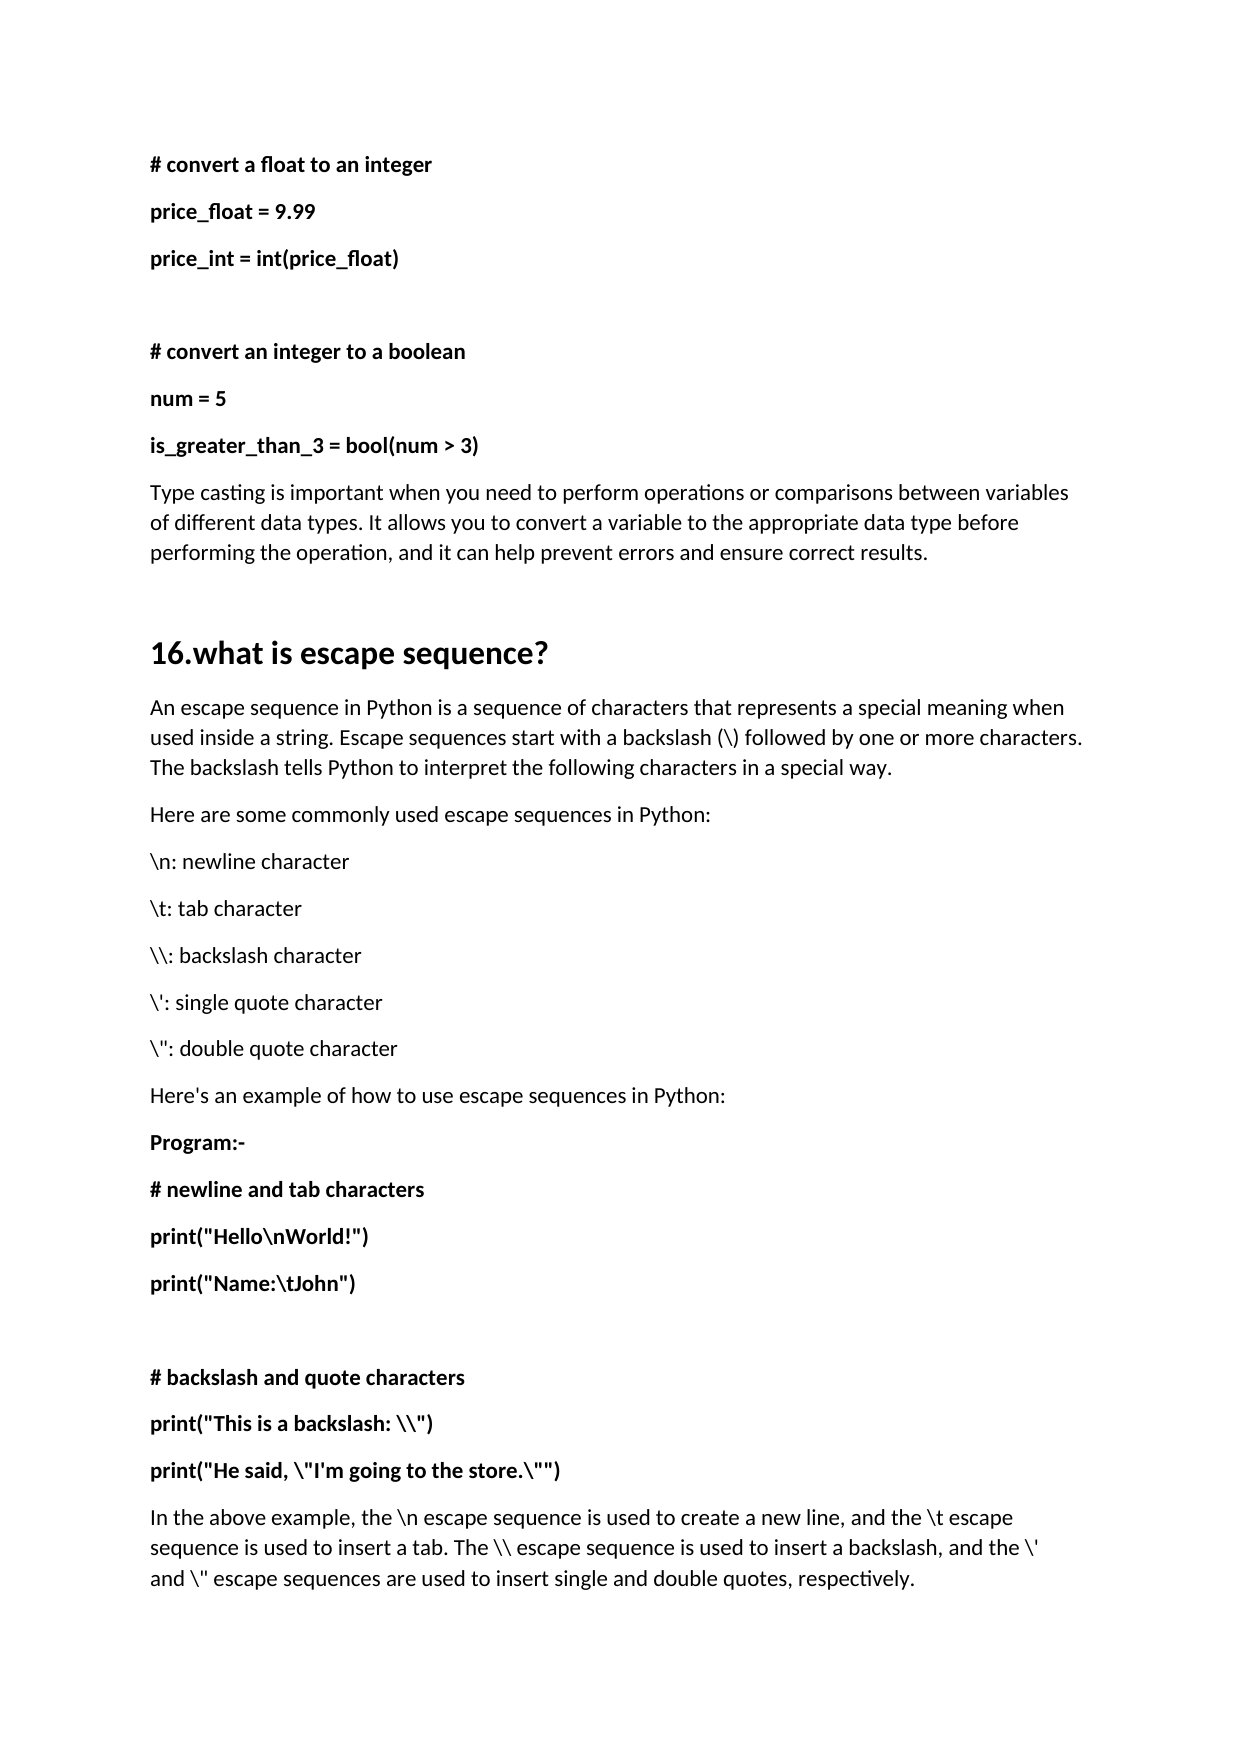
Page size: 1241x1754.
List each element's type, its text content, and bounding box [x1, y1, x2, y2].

text price_int = int(price_float) [150, 244, 1090, 272]
text # backslash and quote characters [150, 1363, 1090, 1391]
text # convert an integer to a boolean [150, 337, 1090, 366]
text # newline and tab characters [150, 1175, 1090, 1203]
text print("He said, \"I'm going to the store.\"") [150, 1456, 1090, 1484]
text print("This is a backslash: \\") [150, 1409, 1090, 1438]
text An escape sequence in Python is a sequence of characters that represents a special meaning when used inside a string. Escape sequences start with a backslash (\) followed by one or more characters. The backslash tells Python to interpret the following characters in a special way. [150, 693, 1090, 781]
text print("Name:\tJohn") [150, 1269, 1090, 1297]
text print("Hello\nWorld!") [150, 1222, 1090, 1250]
text is_greater_than_3 = bool(num > 3) [150, 431, 1090, 459]
text \n: newline character [150, 847, 1090, 875]
text In the above example, the \n escape sequence is used to create a new line, and the \t escape sequence is used to insert a tab. The \\ escape sequence is used to insert a backslash, and the \' and \" escape sequences are used to insert single and double quotes, respectively. [150, 1503, 1090, 1592]
text # convert a float to an integer [150, 150, 1090, 178]
text \\: backslash character [150, 941, 1090, 969]
text Type casting is important when you need to perform operations or comparisons between variables of different data types. It allows you to convert a variable to the appropriate data type before performing the operation, and it can help prevent errors and ensure correct results. [150, 478, 1090, 567]
text Here are some commonly used escape sequences in Python: [150, 800, 1090, 828]
text price_float = 9.99 [150, 197, 1090, 225]
text 16.what is escape sequence? [150, 632, 1090, 673]
text \": double quote character [150, 1034, 1090, 1063]
text \t: tab character [150, 894, 1090, 922]
text Here's an example of how to use escape sequences in Python: [150, 1081, 1090, 1109]
text num = 5 [150, 384, 1090, 412]
text \': single quote character [150, 988, 1090, 1016]
text Program:- [150, 1128, 1090, 1156]
